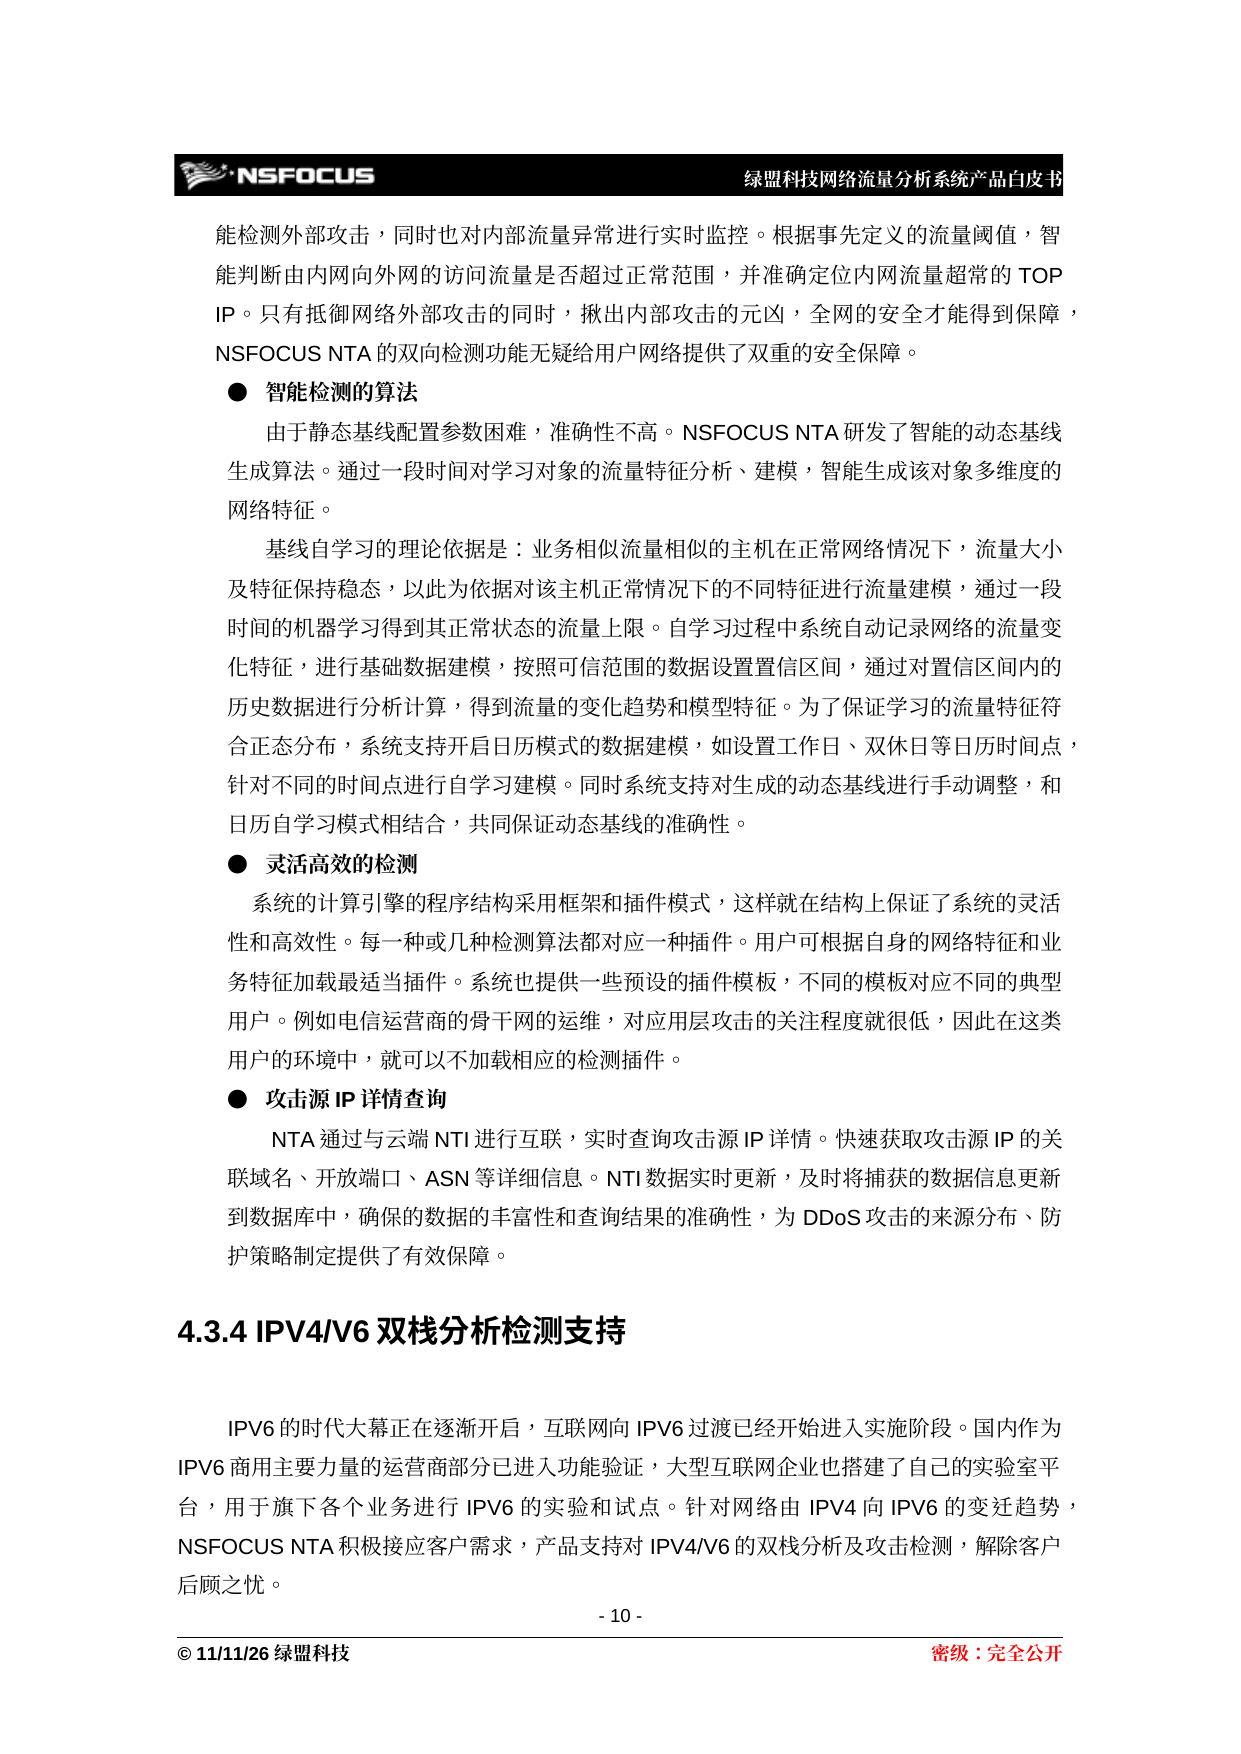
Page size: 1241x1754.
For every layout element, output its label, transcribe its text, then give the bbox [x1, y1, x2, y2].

text 由于静态基线配置参数困难，准确性不高。NSFOCUS NTA研发了智能的动态基线生成算法。通过一段时间对学习对象的流量特征分析、建模，智能生成该对象多维度的网络特征。 [227, 415, 1063, 525]
picture [174, 154, 1064, 196]
text 基线自学习的理论依据是：业务相似流量相似的主机在正常网络情况下，流量大小及特征保持稳态，以此为依据对该主机正常情况下的不同特征进行流量建模，通过一段时间的机器学习得到其正常状态的流量上限。自学习过程中系统自动记录网络的流量变化特征，进行基础数据建模，按照可信范围的数据设置置信区间，通过对置信区间内的历史数据进行分析计算，得到流量的变化趋势和模型特征。为了保证学习的流量特征符合正态分布，系统支持开启日历模式的数据建模，如设置工作日、双休日等日历时间点，针对不同的时间点进行自学习建模。同时系统支持对生成的动态基线进行手动调整，和日历自学习模式相结合，共同保证动态基线的准确性。 [227, 533, 1063, 839]
list 攻击源IP详情查询 [227, 1082, 1063, 1114]
list 4.3.4 IPV4/V6双栈分析检测支持 [177, 1306, 1063, 1351]
text 系统的计算引擎的程序结构采用框架和插件模式，这样就在结构上保证了系统的灵活性和高效性。每一种或几种检测算法都对应一种插件。用户可根据自身的网络特征和业务特征加载最适当插件。系统也提供一些预设的插件模板，不同的模板对应不同的典型用户。例如电信运营商的骨干网的运维，对应用层攻击的关注程度就很低，因此在这类用户的环境中，就可以不加载相应的检测插件。 [227, 886, 1063, 1075]
text IPV6的时代大幕正在逐渐开启，互联网向IPV6过渡已经开始进入实施阶段。国内作为IPV6商用主要力量的运营商部分已进入功能验证，大型互联网企业也搭建了自己的实验室平台，用于旗下各个业务进行IPV6的实验和试点。针对网络由IPV4向IPV6的变迁趋势，NSFOCUS NTA积极接应客户需求，产品支持对IPV4/V6的双栈分析及攻击检测，解除客户后顾之忧。 [177, 1411, 1063, 1600]
text NTA通过与云端NTI进行互联，实时查询攻击源IP详情。快速获取攻击源IP的关联域名、开放端口、ASN等详细信息。NTI数据实时更新，及时将捕获的数据信息更新到数据库中，确保的数据的丰富性和查询结果的准确性，为DDoS攻击的来源分布、防护策略制定提供了有效保障。 [227, 1122, 1063, 1271]
list 灵活高效的检测 [227, 847, 1063, 878]
list 智能检测的算法 [227, 376, 1063, 407]
